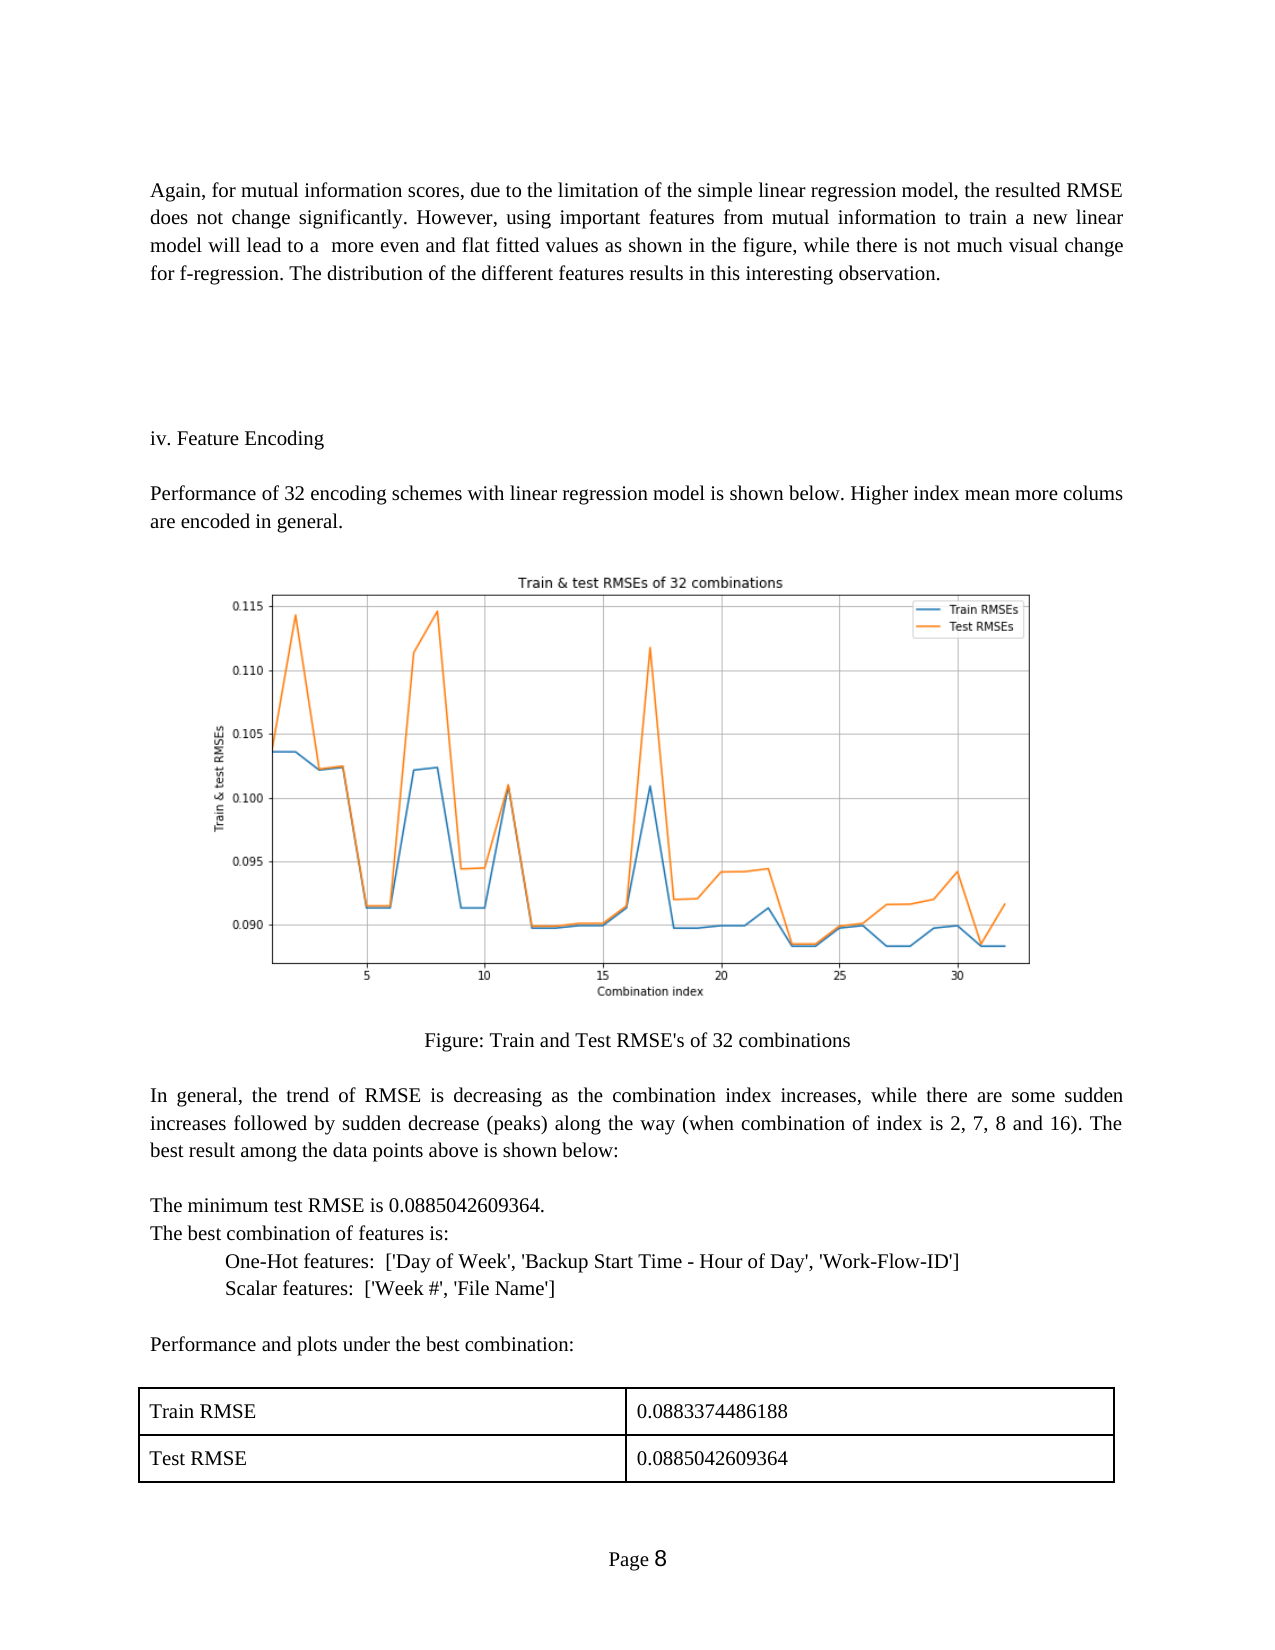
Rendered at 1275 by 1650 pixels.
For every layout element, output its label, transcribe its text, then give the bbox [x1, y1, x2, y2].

table_header Train RMSE [140, 1389, 625, 1434]
text The minimum test RMSE is 0.0885042609364. [150, 1193, 1125, 1217]
table_header 0.0883374486188 [627, 1389, 1113, 1434]
text Figure: Train and Test RMSE's of 32 combinations [150, 1028, 1125, 1052]
table_cell Test RMSE [140, 1436, 625, 1481]
text iv. Feature Encoding [150, 426, 1125, 450]
text Performance and plots under the best combination: [150, 1331, 1125, 1356]
text The best combination of features is: [150, 1221, 1125, 1245]
text Performance of 32 encoding schemes with linear regression model is shown below. Higher index mean more colums are encoded in general. [150, 481, 1125, 533]
text In general, the trend of RMSE is decreasing as the combination index increases, while there are some sudden increases followed by sudden decrease (peaks) along the way (when combination of index is 2, 7, 8 and 16). The best result among the data points above is shown below: [150, 1083, 1125, 1162]
text Scalar features: ['Week #', 'File Name'] [150, 1276, 1125, 1300]
text Again, for mutual information scores, due to the limitation of the simple linear regression model, the resulted RMSE does not change significantly. However, using important features from mutual information to train a new linear model will lead to a more even and flat fitted values as shown in the figure, while there is not much visual change for f-regression. The distribution of the different features results in this interesting observation. [150, 178, 1125, 284]
table_cell 0.0885042609364 [627, 1436, 1113, 1481]
picture [150, 536, 1125, 1024]
text One-Hot features: ['Day of Week', 'Backup Start Time - Hour of Day', 'Work-Flow-ID'] [150, 1249, 1125, 1273]
